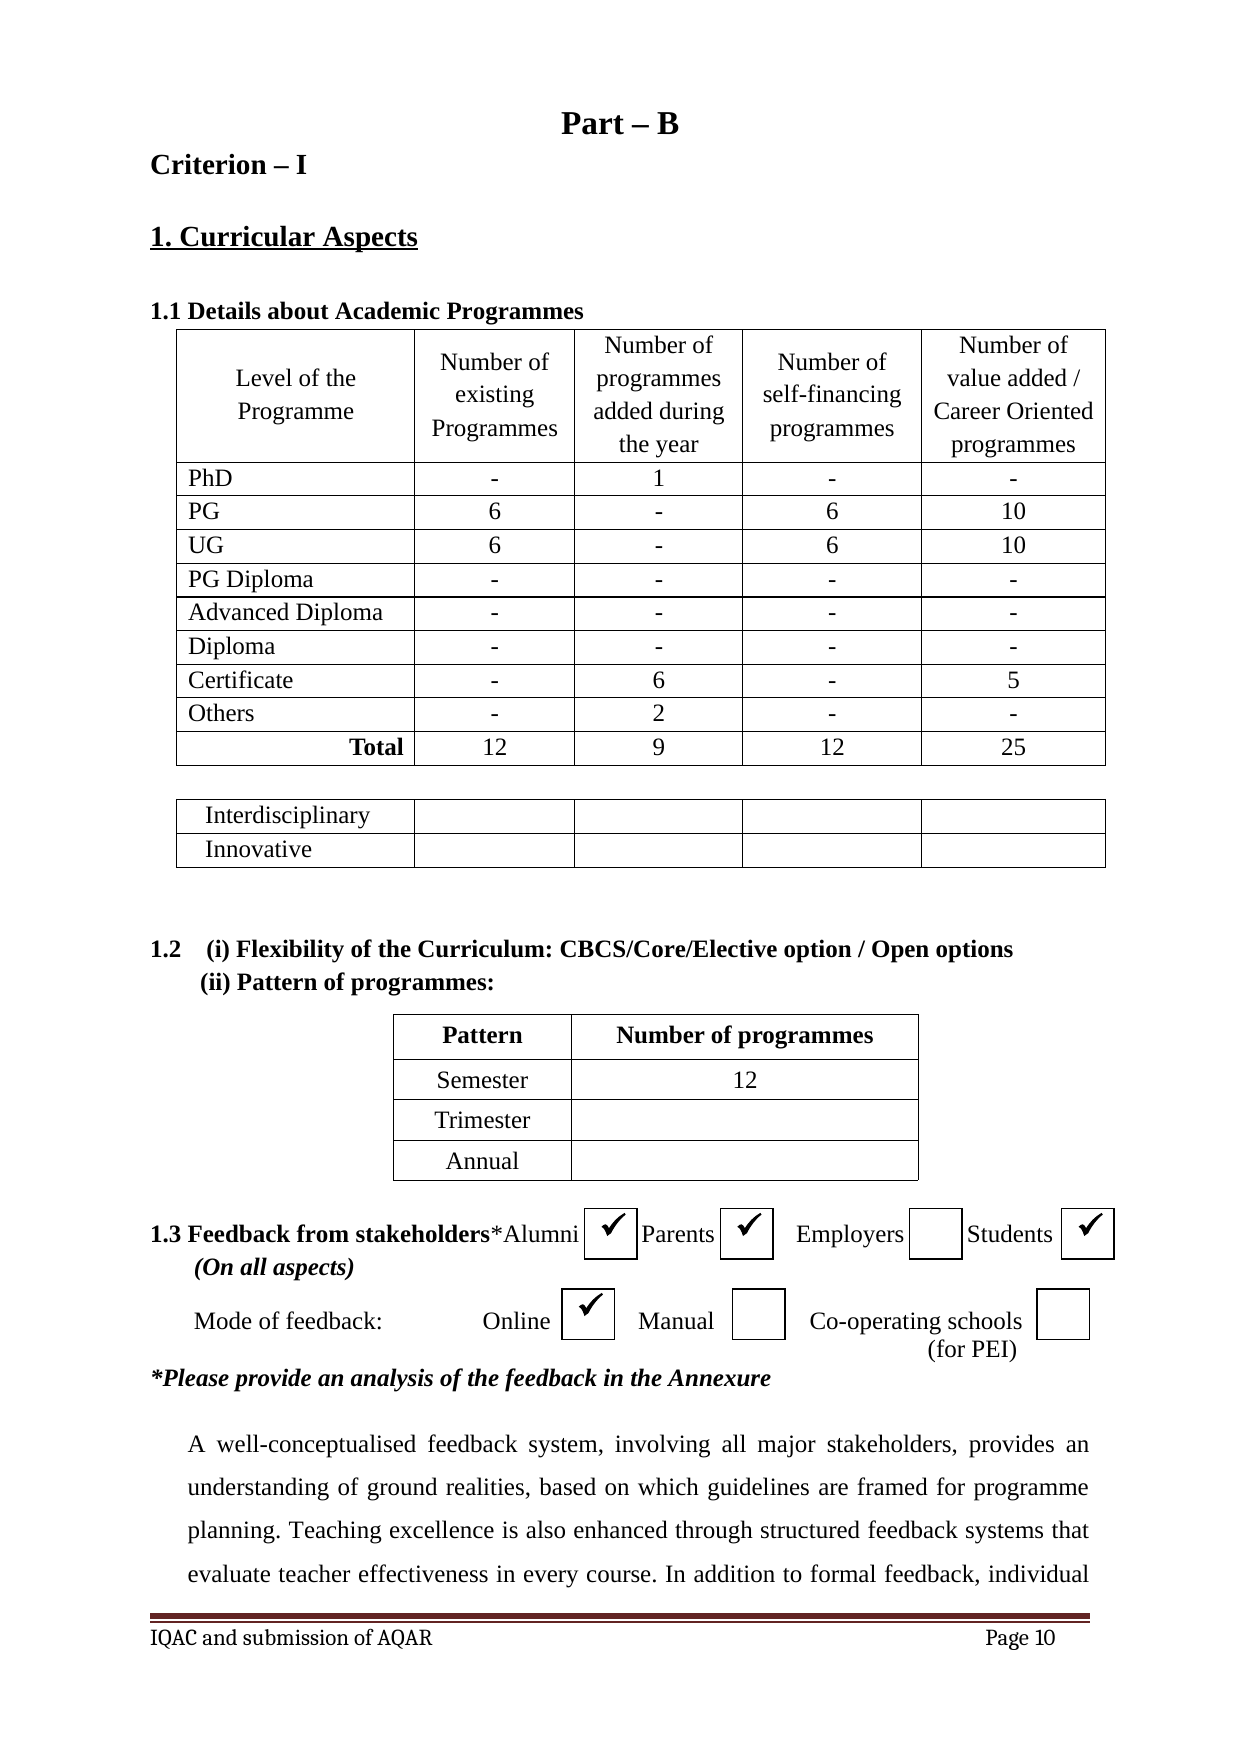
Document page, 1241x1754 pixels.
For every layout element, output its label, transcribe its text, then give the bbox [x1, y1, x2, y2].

table_cell - [922, 631, 1105, 664]
table_header Number of self-financing programmes [743, 330, 921, 462]
table_cell Advanced Diploma [177, 598, 414, 630]
table_cell Trimester [394, 1100, 571, 1140]
table_cell - [415, 463, 574, 495]
table_cell [922, 834, 1105, 867]
table_header Number of programmes added during the year [575, 330, 742, 462]
table_cell - [415, 665, 574, 697]
table_cell - [575, 530, 742, 563]
table_cell - [922, 698, 1105, 731]
table_cell 2 [575, 698, 742, 731]
table_cell - [575, 496, 742, 529]
table_header Pattern [394, 1015, 571, 1059]
table_cell [572, 1100, 918, 1140]
text (ii) Pattern of programmes: [150, 967, 1090, 996]
table_cell - [415, 698, 574, 731]
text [187, 1429, 1090, 1587]
table_cell [415, 834, 574, 867]
text Part – B [150, 103, 1090, 142]
table_header Level of the Programme [177, 330, 414, 462]
table_cell 1 [575, 463, 742, 495]
text Mode of feedback: Online Manual Co-operating schools [615, 1306, 732, 1334]
table_cell - [743, 665, 921, 697]
table_cell Annual [394, 1141, 571, 1180]
text 1.2 (i) Flexibility of the Curriculum: CBCS/Core/Elective option / Open options [150, 934, 1090, 963]
table_cell 12 [743, 732, 921, 764]
text 1.3 Feedback from stakeholders*Alumni Parents Employers Students [774, 1219, 909, 1248]
table_cell - [743, 564, 921, 596]
table_cell 6 [743, 496, 921, 529]
table_cell PG [177, 496, 414, 529]
text Mode of feedback: Online Manual Co-operating schools [150, 1306, 561, 1334]
table_cell - [743, 598, 921, 630]
table_cell - [575, 631, 742, 664]
table_header Number of value added / Career Oriented programmes [922, 330, 1105, 462]
table_header [415, 800, 574, 833]
table_cell - [415, 631, 574, 664]
table_header Number of programmes [572, 1015, 918, 1059]
table_header Number of existing Programmes [415, 330, 574, 462]
text Criterion – I [150, 147, 1090, 181]
table_cell - [922, 598, 1105, 630]
table_cell - [922, 564, 1105, 596]
text *Please provide an analysis of the feedback in the Annexure [150, 1363, 1090, 1392]
table_cell 25 [922, 732, 1105, 764]
table_cell Diploma [177, 631, 414, 664]
table_header Interdisciplinary [177, 800, 414, 833]
table_header [922, 800, 1105, 833]
table_cell 10 [922, 530, 1105, 563]
table_cell Others [177, 698, 414, 731]
table_cell - [575, 598, 742, 630]
table_cell [572, 1141, 918, 1180]
table_cell 9 [575, 732, 742, 764]
table_cell Certificate [177, 665, 414, 697]
table_cell 6 [743, 530, 921, 563]
table_cell PhD [177, 463, 414, 495]
table_cell Semester [394, 1060, 571, 1099]
text (for PEI) [150, 1334, 1090, 1363]
table_cell - [575, 564, 742, 596]
table_cell [743, 834, 921, 867]
table_cell 12 [415, 732, 574, 764]
table_header [575, 800, 742, 833]
table_cell - [415, 598, 574, 630]
table_cell 10 [922, 496, 1105, 529]
table_cell UG [177, 530, 414, 563]
table_cell [575, 834, 742, 867]
text (On all aspects) [150, 1252, 1090, 1281]
table_cell PG Diploma [177, 564, 414, 596]
table_cell 6 [415, 530, 574, 563]
table_cell - [743, 631, 921, 664]
text Mode of feedback: Online Manual Co-operating schools [786, 1306, 1036, 1334]
table_cell 6 [415, 496, 574, 529]
table_cell 6 [575, 665, 742, 697]
table_cell - [415, 564, 574, 596]
table_cell Total [177, 732, 414, 764]
table_cell Innovative [177, 834, 414, 867]
table_cell - [743, 698, 921, 731]
table_cell - [743, 463, 921, 495]
table_cell - [922, 463, 1105, 495]
table_cell 12 [572, 1060, 918, 1099]
text 1. Curricular Aspects [150, 219, 1090, 252]
text 1.3 Feedback from stakeholders*Alumni Parents Employers Students [150, 1219, 584, 1248]
text 1.1 Details about Academic Programmes [150, 296, 1090, 325]
table_header [743, 800, 921, 833]
table_cell 5 [922, 665, 1105, 697]
